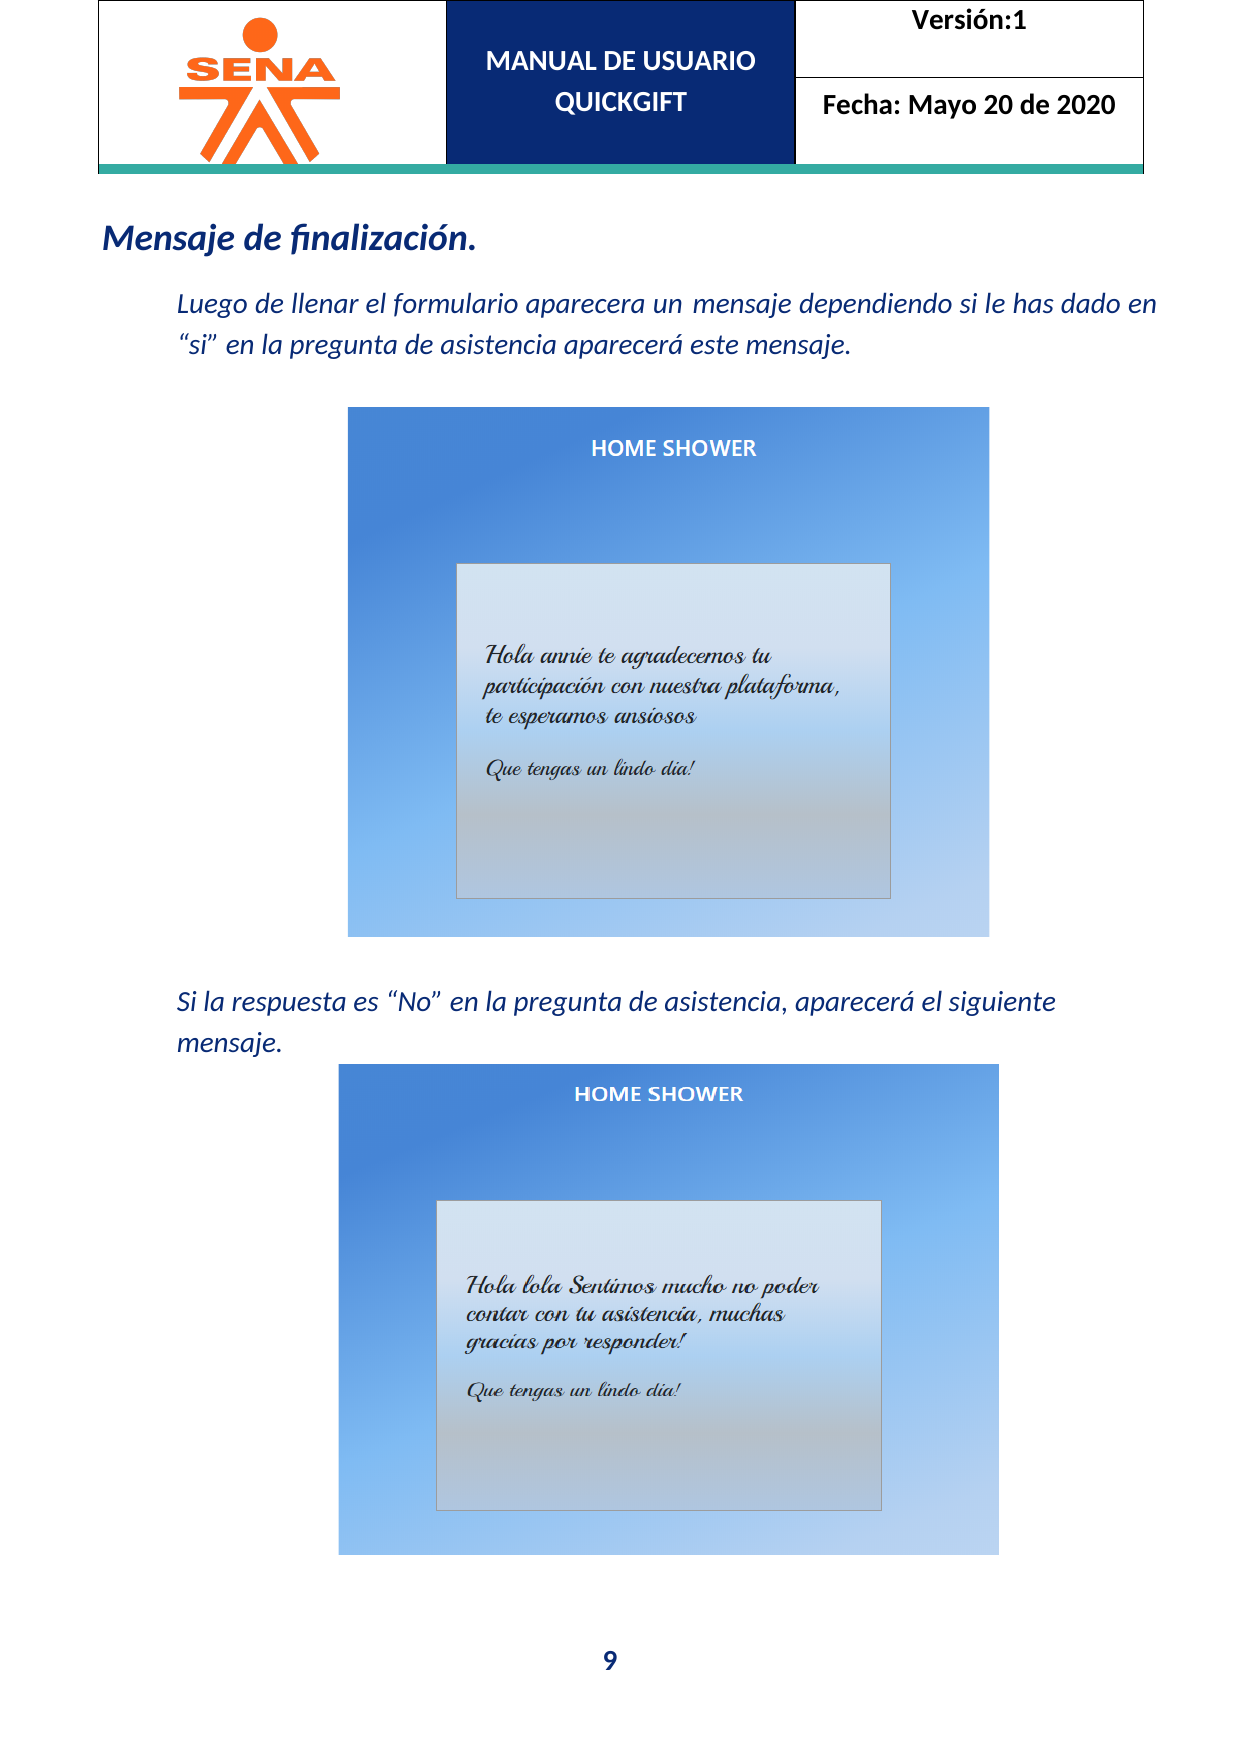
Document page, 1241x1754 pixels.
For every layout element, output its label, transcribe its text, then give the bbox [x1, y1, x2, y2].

picture [347, 407, 990, 937]
picture [178, 16, 341, 164]
picture [338, 1064, 999, 1555]
table_cell Mensaje de finalización. Luego de llenar el formulario aparecera un mensaje dependiendo si le has dado en “si” en la pregunta de asistencia aparecerá este mensaje. Si la respuesta es “No” en la pregunta de asistencia, aparecerá el siguiente mensaje. [102, 214, 1161, 1559]
